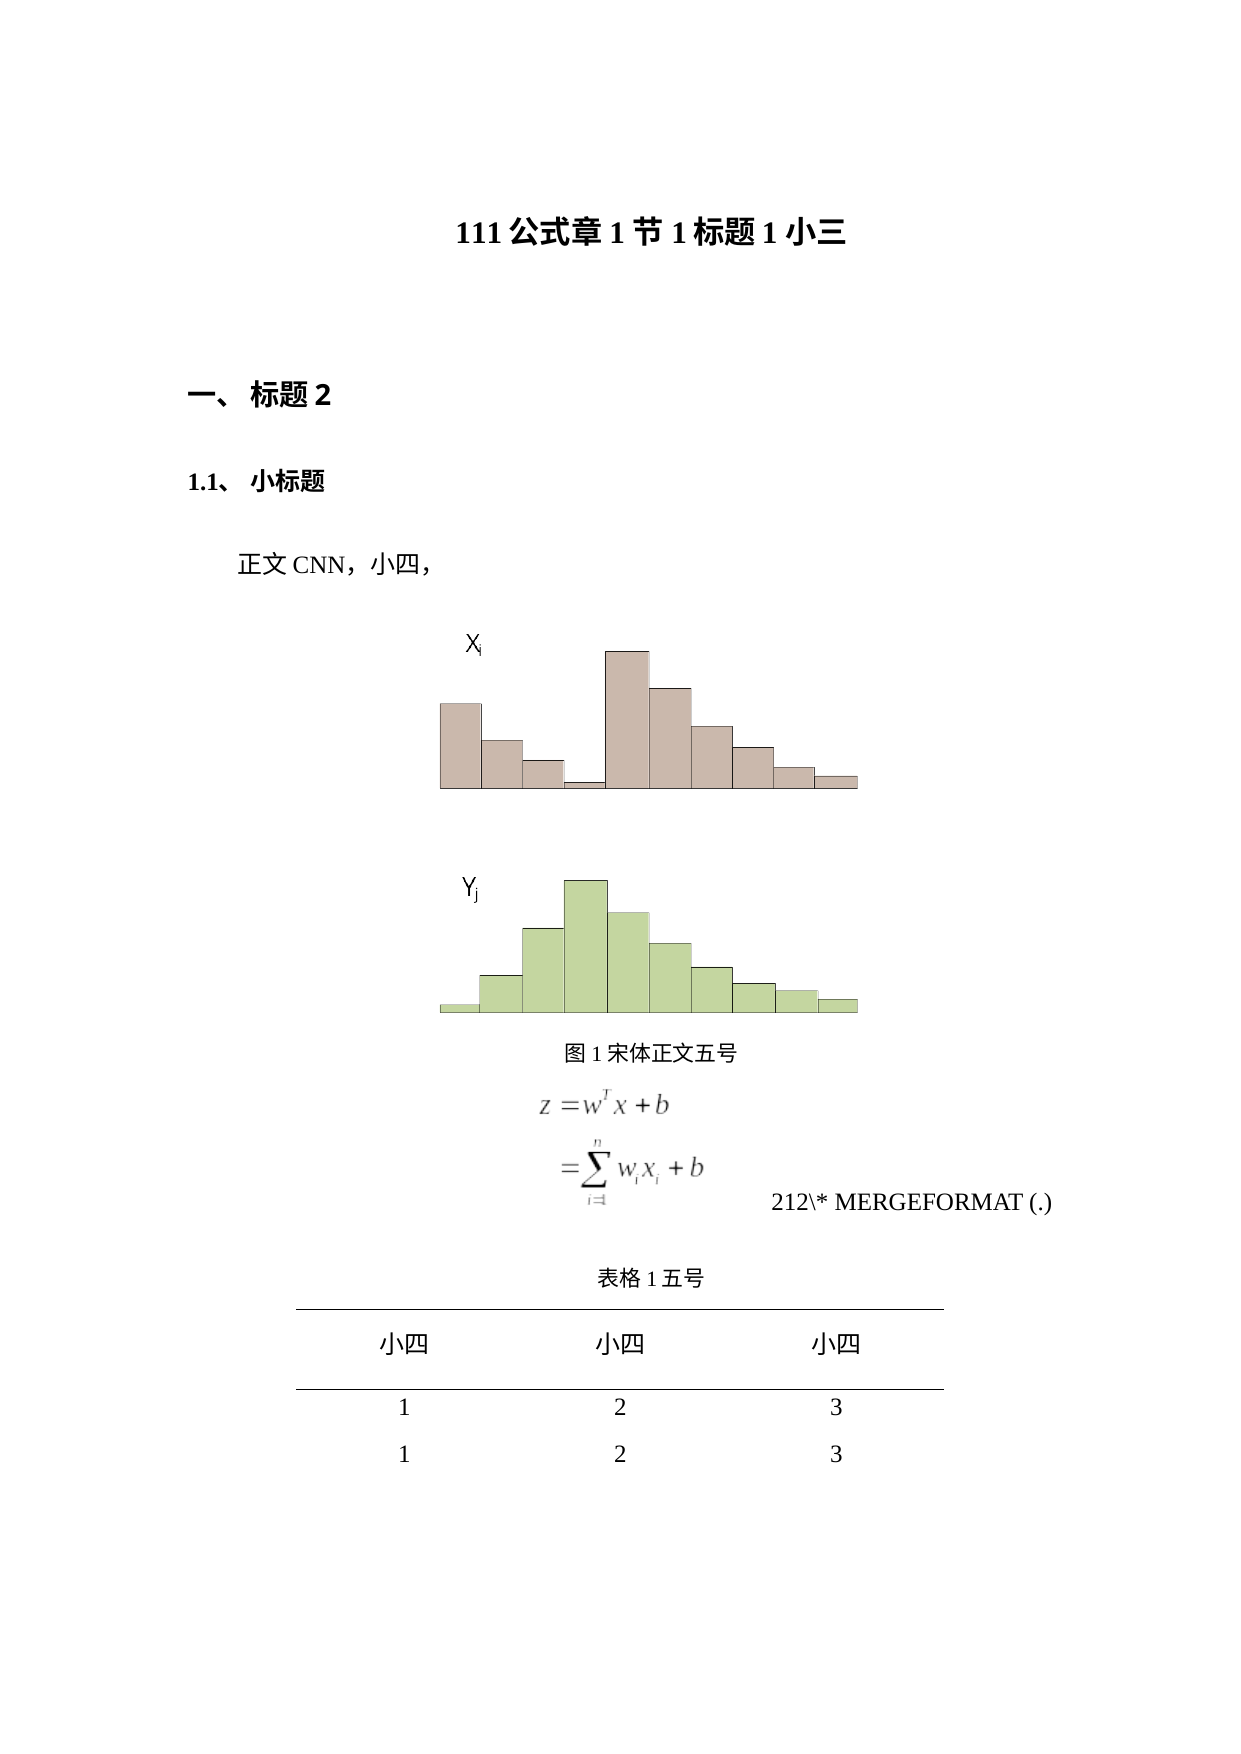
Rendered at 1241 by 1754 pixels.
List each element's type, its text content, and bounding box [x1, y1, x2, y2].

subtitle 小标题 [187, 447, 1053, 512]
text 正文CNN，小四， [187, 530, 1053, 595]
table_header 小四 [728, 1310, 944, 1389]
table_header 小四 [512, 1310, 728, 1389]
table_header 小四 [296, 1310, 512, 1389]
table_cell 1 [296, 1437, 512, 1484]
table_cell 2 [512, 1390, 728, 1437]
table_cell 3 [728, 1437, 944, 1484]
subtitle 标题2 [187, 360, 1053, 425]
subtitle 标题1 小三 [187, 197, 1053, 262]
table_cell 2 [512, 1437, 728, 1484]
table_cell 1 [296, 1390, 512, 1437]
text 表格 1 五号 [187, 1261, 1053, 1293]
text 图 1 宋体正文五号 [187, 1035, 1053, 1068]
table_cell 3 [728, 1390, 944, 1437]
